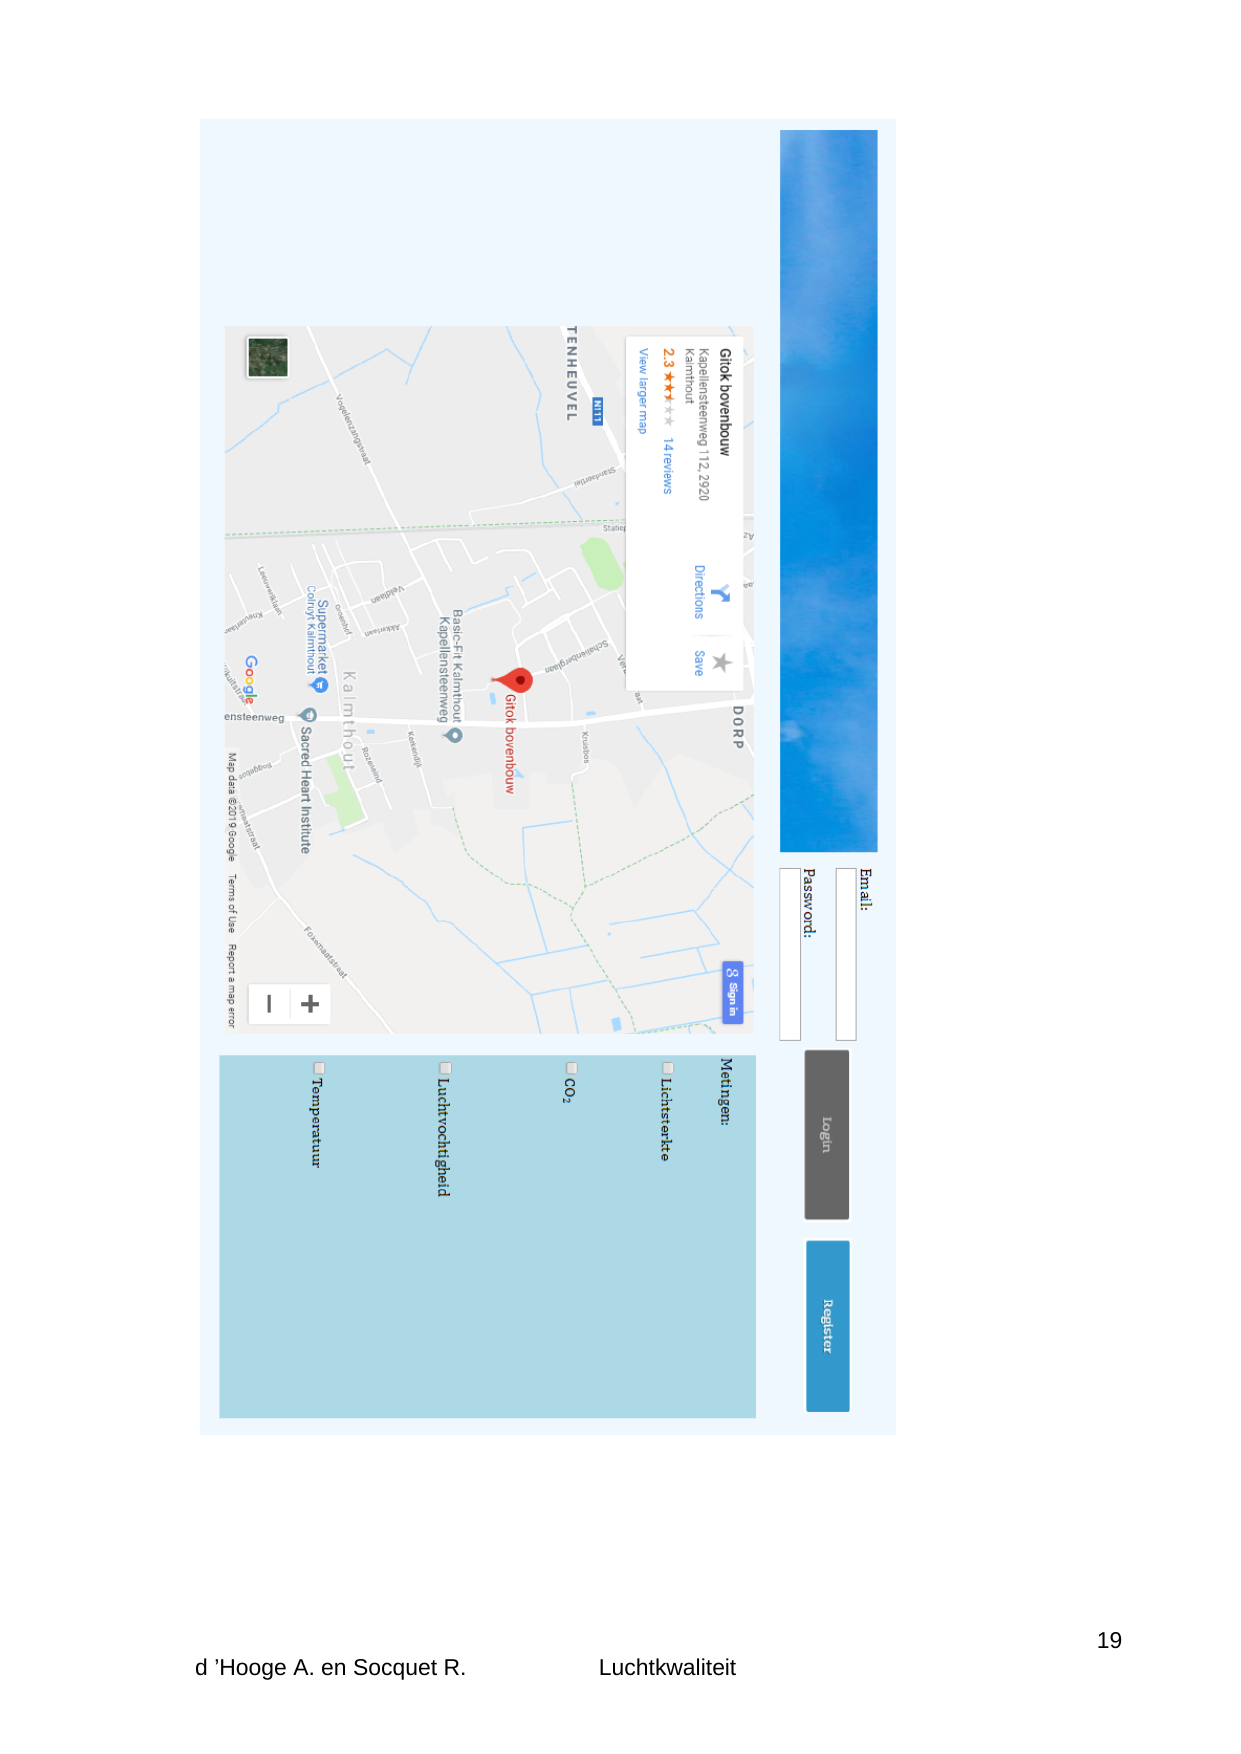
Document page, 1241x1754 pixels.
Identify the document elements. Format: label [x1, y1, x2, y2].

picture [200, 120, 896, 1434]
